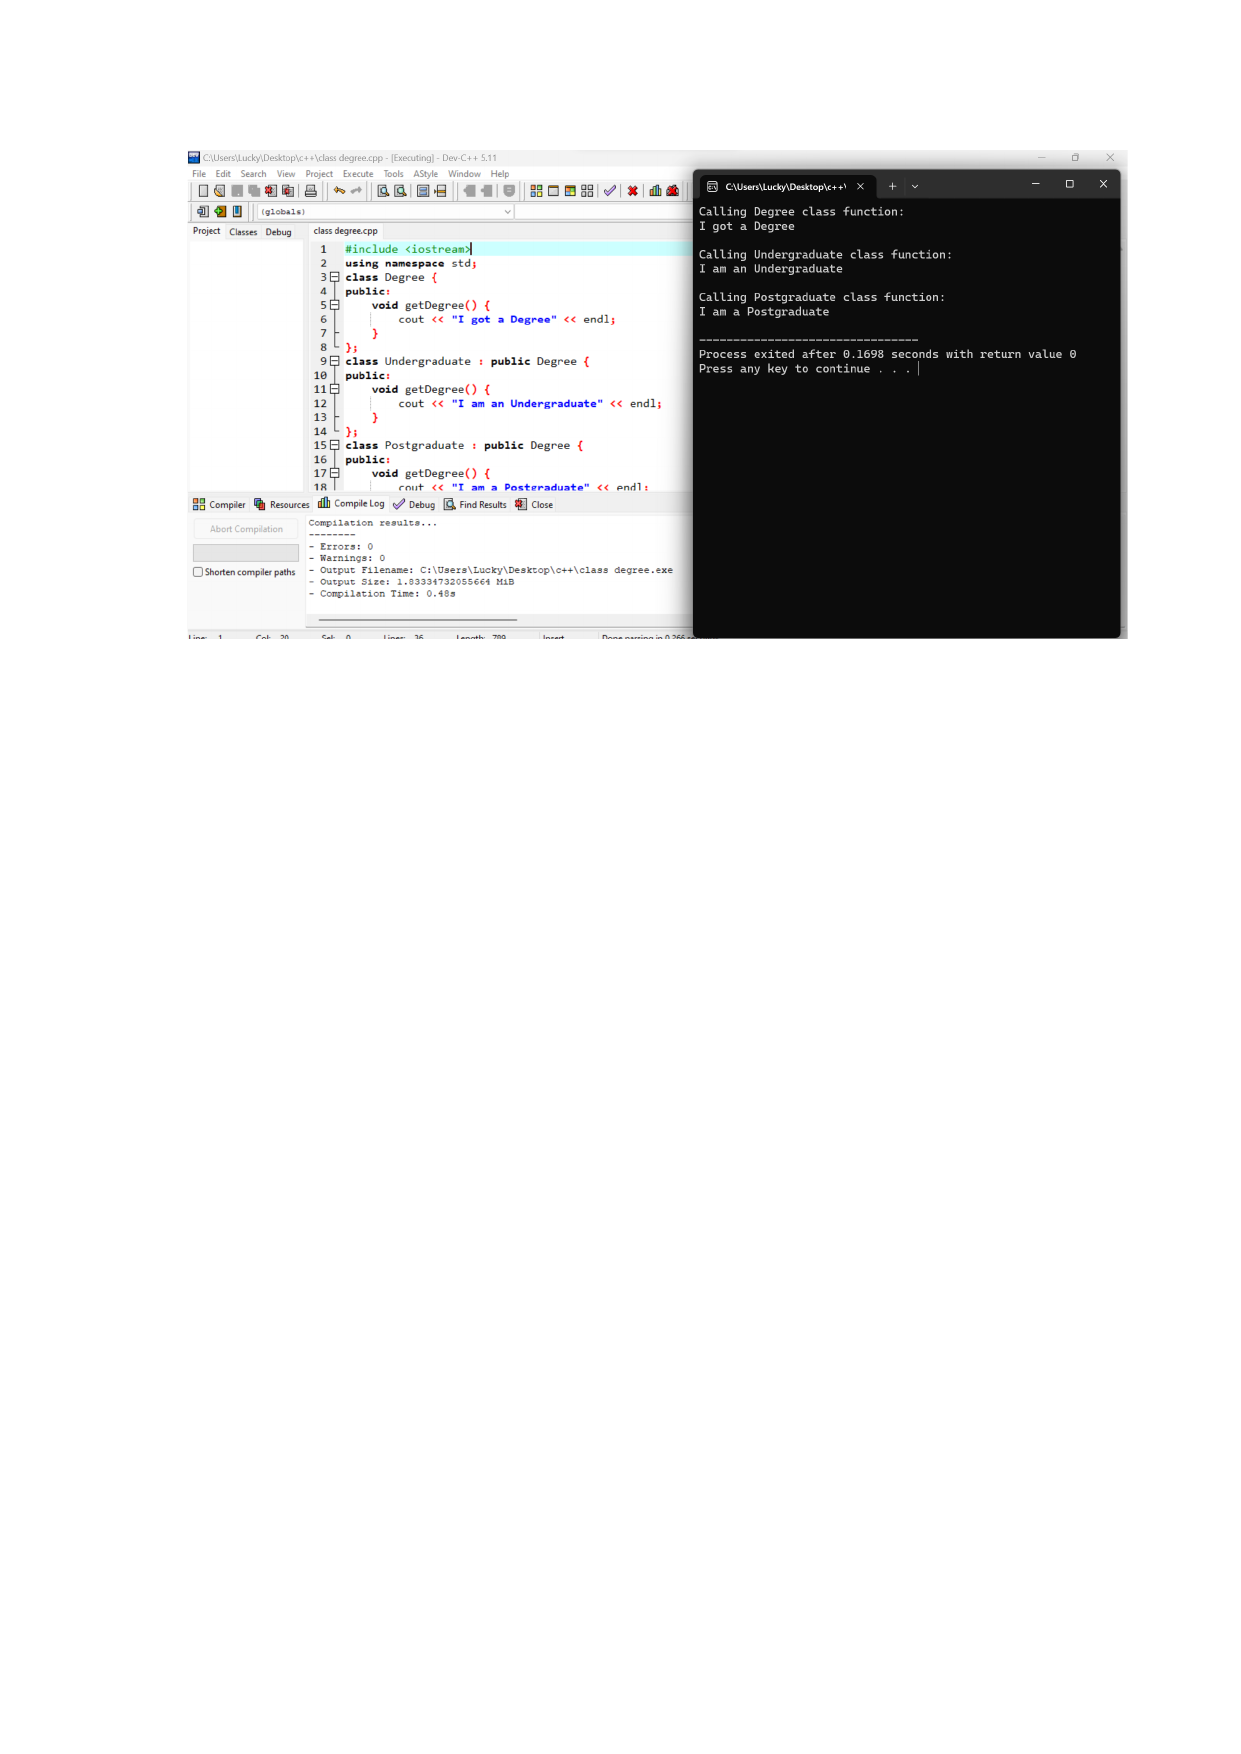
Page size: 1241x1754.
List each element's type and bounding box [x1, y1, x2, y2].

picture [187, 150, 1128, 639]
